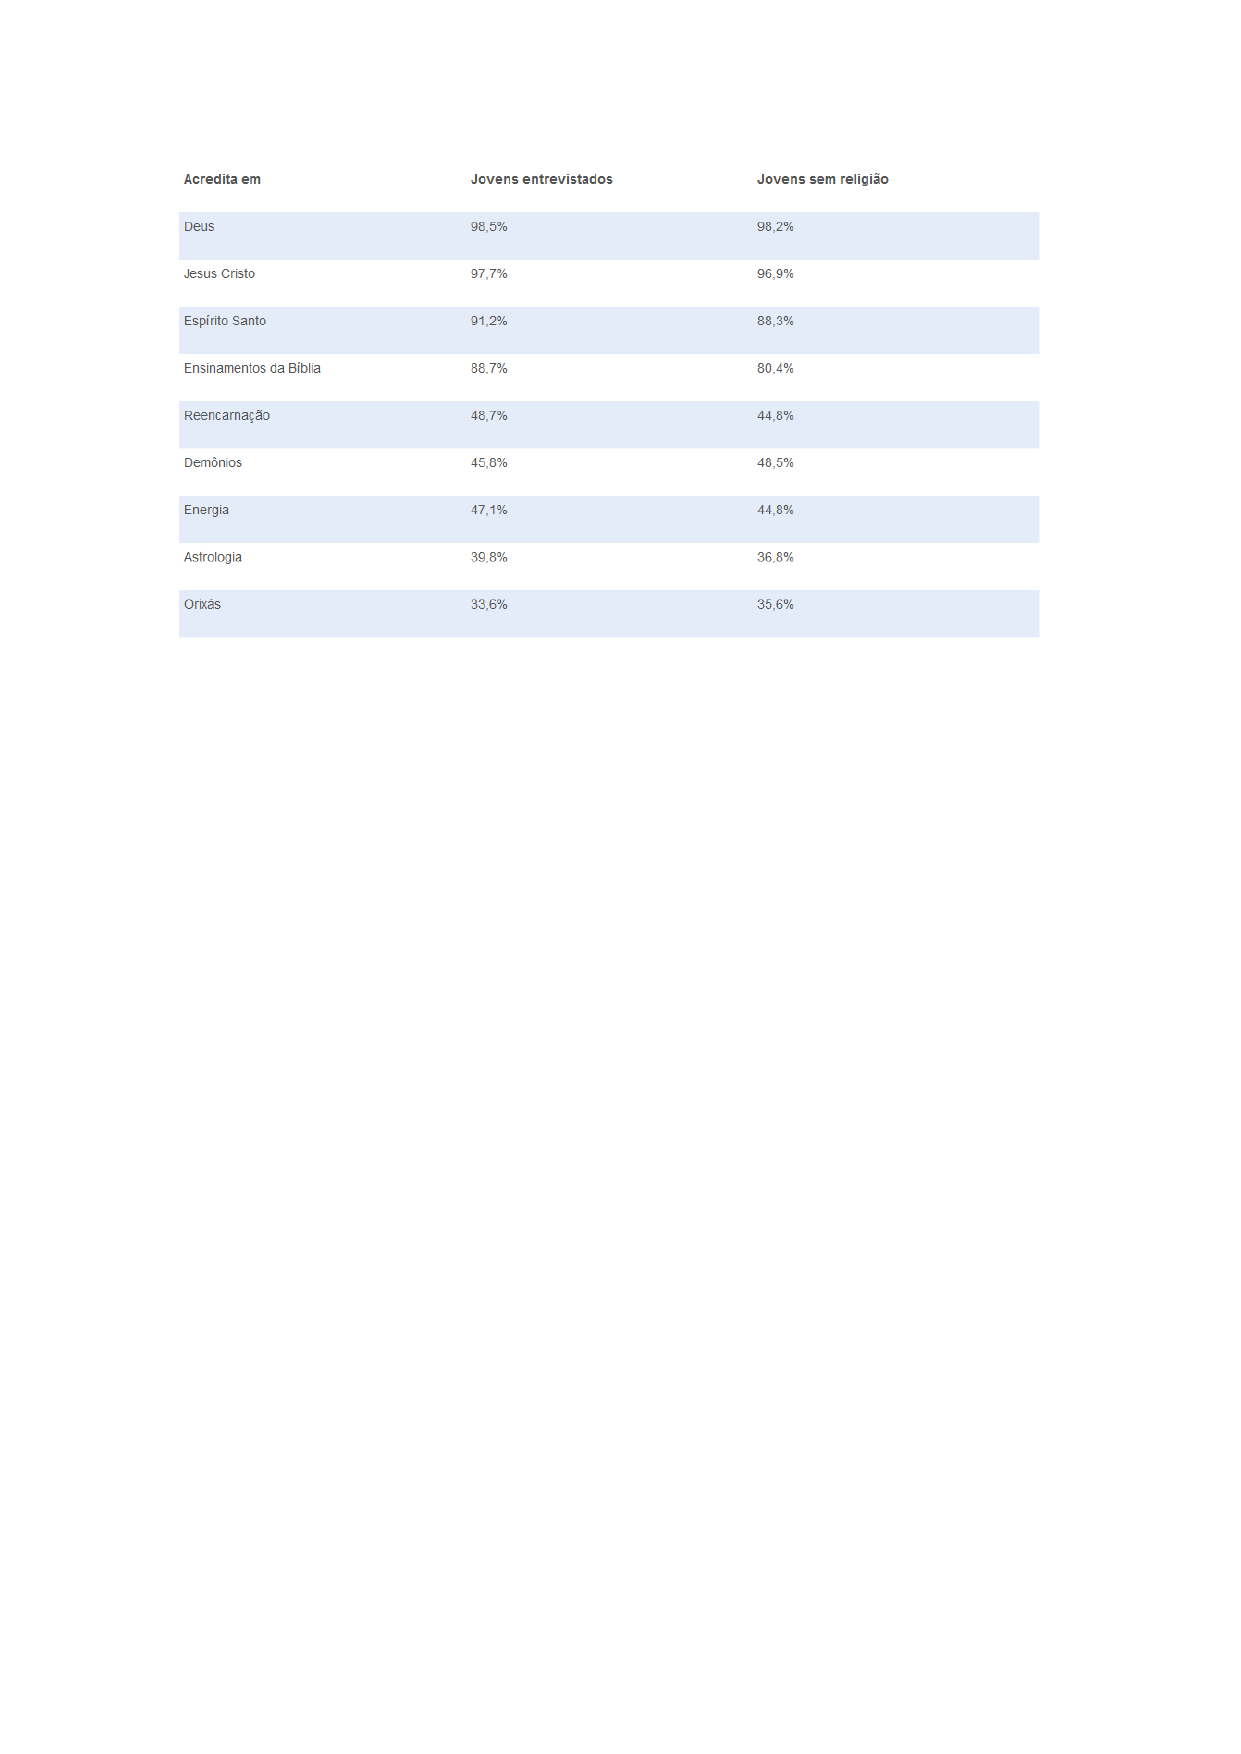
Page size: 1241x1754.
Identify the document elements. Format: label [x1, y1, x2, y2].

picture [177, 147, 1063, 650]
